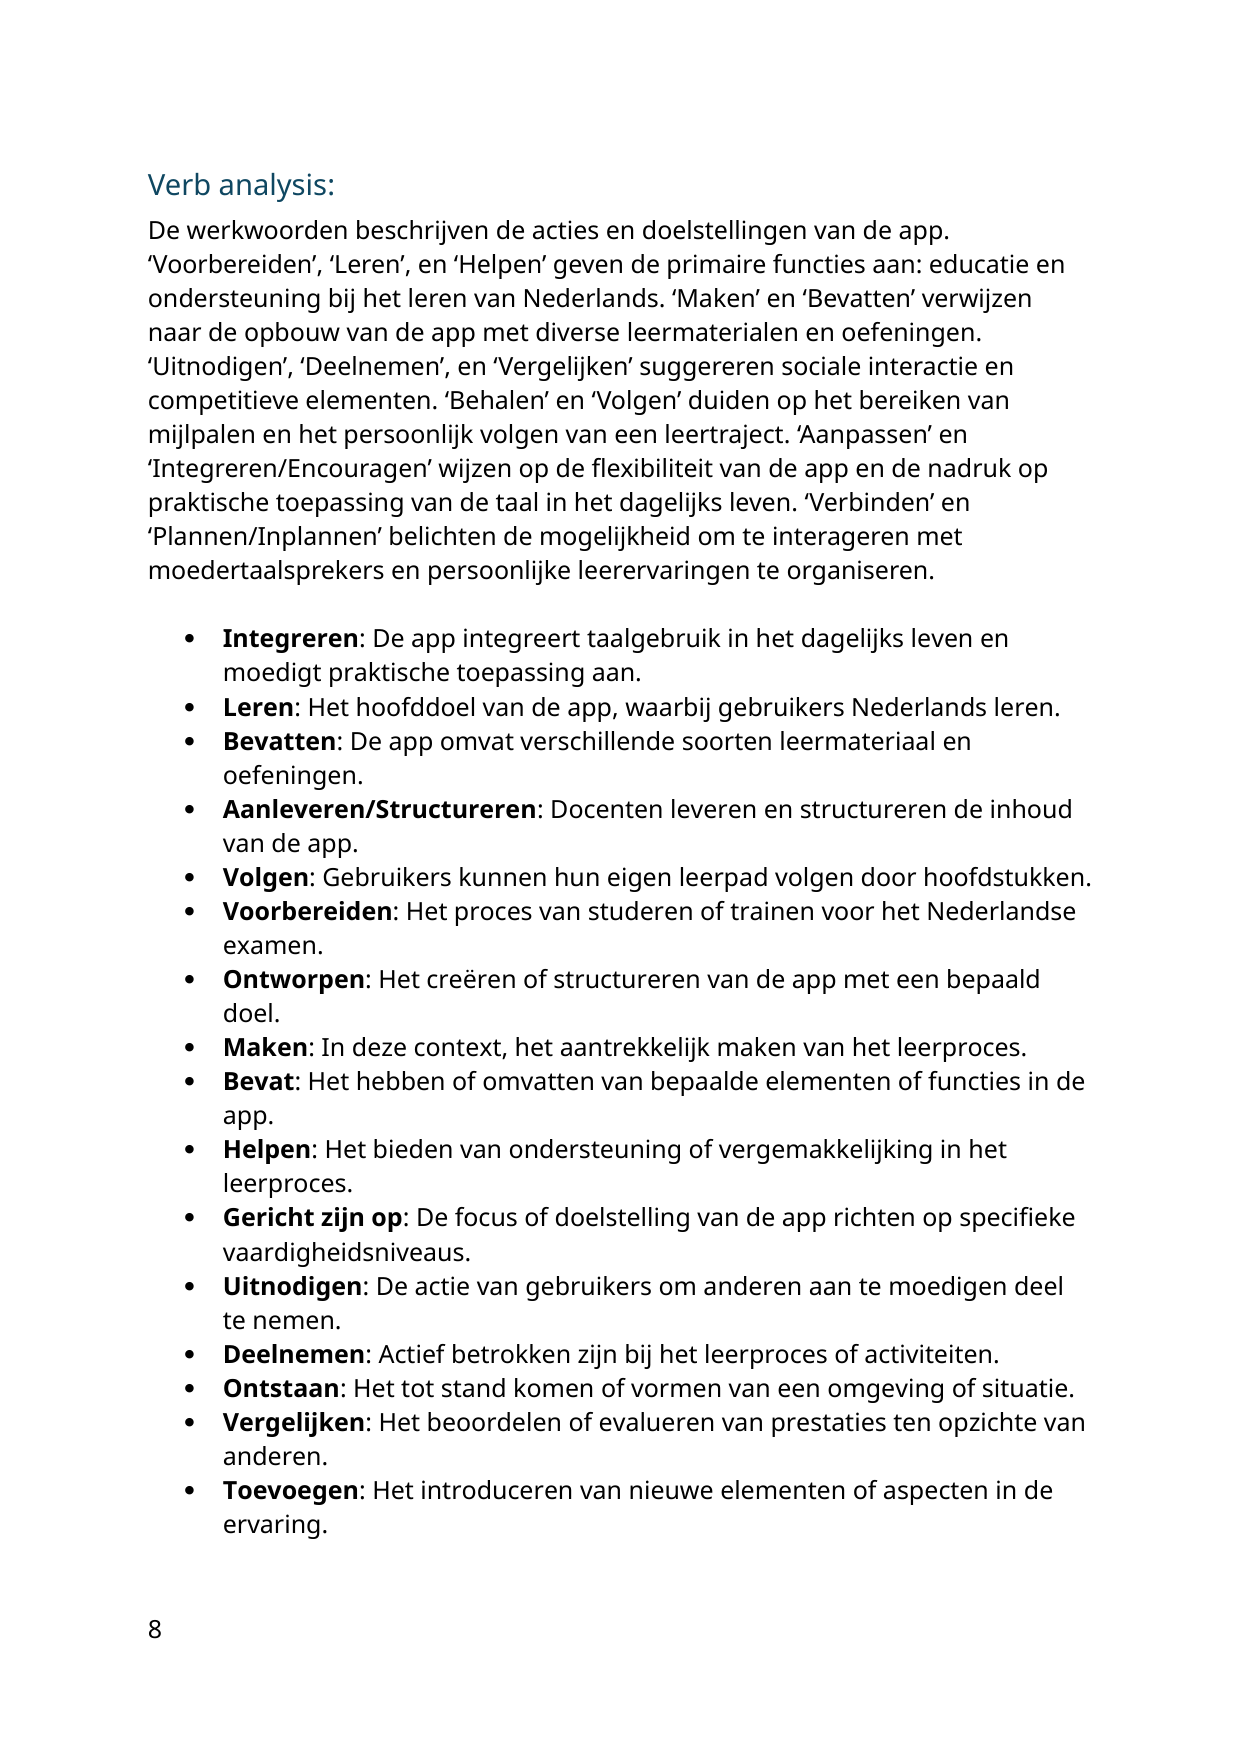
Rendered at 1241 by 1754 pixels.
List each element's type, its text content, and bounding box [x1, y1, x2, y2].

list Helpen: Het bieden van ondersteuning of vergemakkelijking in het leerproces. [185, 1132, 1093, 1200]
list Ontworpen: Het creëren of structureren van de app met een bepaald doel. [185, 962, 1093, 1030]
list Aanleveren/Structureren: Docenten leveren en structureren de inhoud van de app. [185, 791, 1093, 859]
list Voorbereiden: Het proces van studeren of trainen voor het Nederlandse examen. [185, 893, 1093, 962]
list Bevat: Het hebben of omvatten van bepaalde elementen of functies in de app. [185, 1064, 1093, 1132]
list Deelnemen: Actief betrokken zijn bij het leerproces of activiteiten. [185, 1336, 1093, 1370]
list Gericht zijn op: De focus of doelstelling van de app richten op specifieke vaardigheidsniveaus. [185, 1200, 1093, 1268]
list Bevatten: De app omvat verschillende soorten leermateriaal en oefeningen. [185, 723, 1093, 791]
list Integreren: De app integreert taalgebruik in het dagelijks leven en moedigt praktische toepassing aan. [185, 621, 1093, 689]
list Toevoegen: Het introduceren van nieuwe elementen of aspecten in de ervaring. [185, 1473, 1093, 1541]
list Maken: In deze context, het aantrekkelijk maken van het leerproces. [185, 1030, 1093, 1064]
list Uitnodigen: De actie van gebruikers om anderen aan te moedigen deel te nemen. [185, 1268, 1093, 1336]
subtitle Verb analysis: [148, 164, 1093, 204]
list Vergelijken: Het beoordelen of evalueren van prestaties ten opzichte van anderen. [185, 1404, 1093, 1473]
list Leren: Het hoofddoel van de app, waarbij gebruikers Nederlands leren. [185, 689, 1093, 723]
list Ontstaan: Het tot stand komen of vormen van een omgeving of situatie. [185, 1370, 1093, 1404]
text De werkwoorden beschrijven de acties en doelstellingen van de app. ‘Voorbereiden’, ‘Leren’, en ‘Helpen’ geven de primaire functies aan: educatie en ondersteuning bij het leren van Nederlands. ‘Maken’ en ‘Bevatten’ verwijzen naar de opbouw van de app met diverse leermaterialen en oefeningen. ‘Uitnodigen’, ‘Deelnemen’, en ‘Vergelijken’ suggereren sociale interactie en competitieve elementen. ‘Behalen’ en ‘Volgen’ duiden op het bereiken van mijlpalen en het persoonlijk volgen van een leertraject. ‘Aanpassen’ en ‘Integreren/Encouragen’ wijzen op de flexibiliteit van de app en de nadruk op praktische toepassing van de taal in het dagelijks leven. ‘Verbinden’ en ‘Plannen/Inplannen’ belichten de mogelijkheid om te interageren met moedertaalsprekers en persoonlijke leerervaringen te organiseren. [148, 212, 1093, 587]
list Volgen: Gebruikers kunnen hun eigen leerpad volgen door hoofdstukken. [185, 859, 1093, 893]
